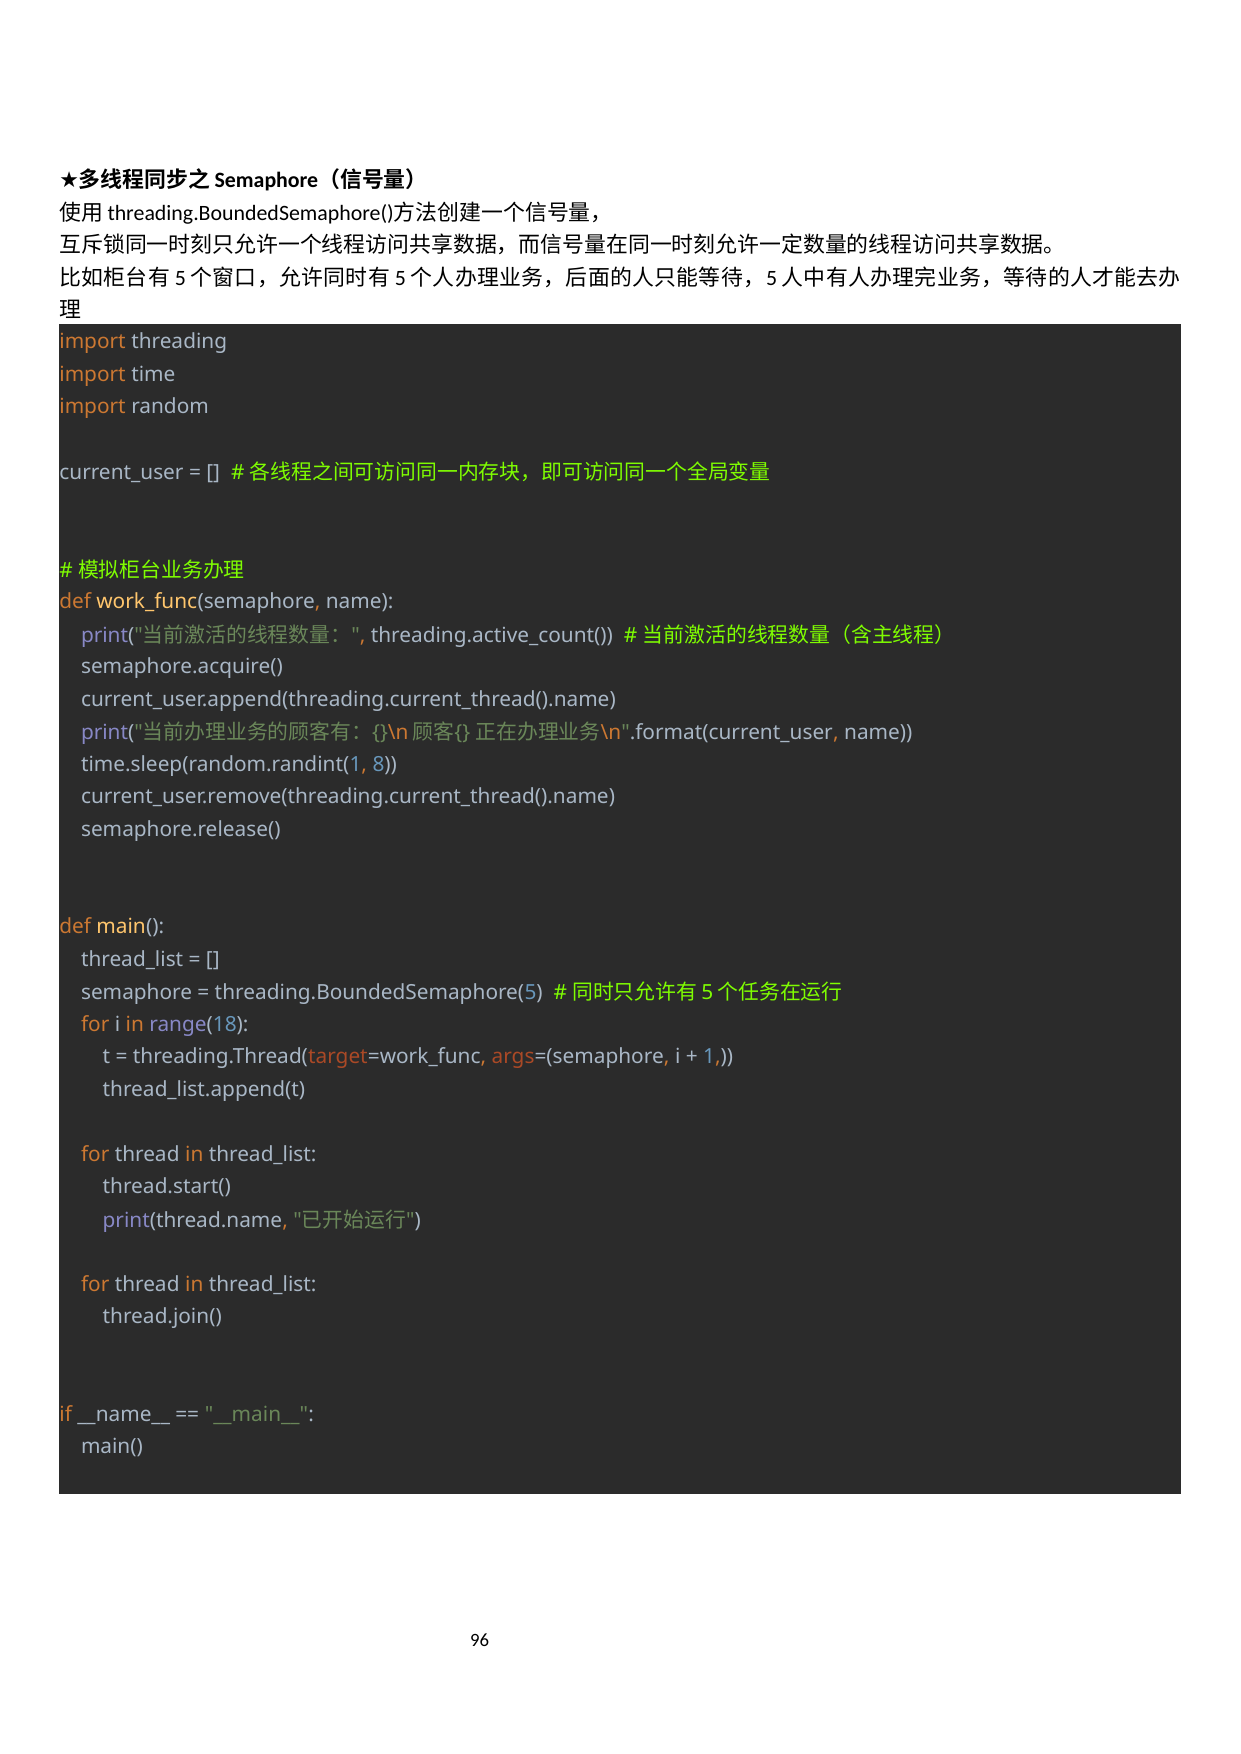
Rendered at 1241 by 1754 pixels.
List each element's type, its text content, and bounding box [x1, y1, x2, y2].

text 使用threading.BoundedSemaphore()方法创建一个信号量， [59, 194, 1181, 227]
text import threading import time import random current_user = [] # 各线程之间可访问同一内存块，即可访问同一个全局变量 # 模拟柜台业务办理 def work_func(semaphore, name): print("当前激活的线程数量：", threading.active_count()) # 当前激活的线程数量（含主线程） semaphore.acquire() current_user.append(threading.current_thread().name) print("当前办理业务的顾客有：{}\n顾客{} 正在办理业务\n".format(current_user, name)) time.sleep(random.randint(1, 8)) current_user.remove(threading.current_thread().name) semaphore.release() def main(): thread_list = [] semaphore = threading.BoundedSemaphore(5) # 同时只允许有5个任务在运行 for i in range(18): t = threading.Thread(target=work_func, args=(semaphore, i + 1,)) thread_list.append(t) for thread in thread_list: thread.start() print(thread.name, "已开始运行") for thread in thread_list: thread.join() if __name__ == "__main__": main() [59, 324, 1181, 1494]
text ★多线程同步之Semaphore（信号量） [59, 162, 1181, 194]
text 互斥锁同一时刻只允许一个线程访问共享数据，而信号量在同一时刻允许一定数量的线程访问共享数据。 [59, 227, 1181, 259]
text 比如柜台有5个窗口，允许同时有5个人办理业务，后面的人只能等待，5人中有人办理完业务，等待的人才能去办理 [59, 259, 1181, 324]
